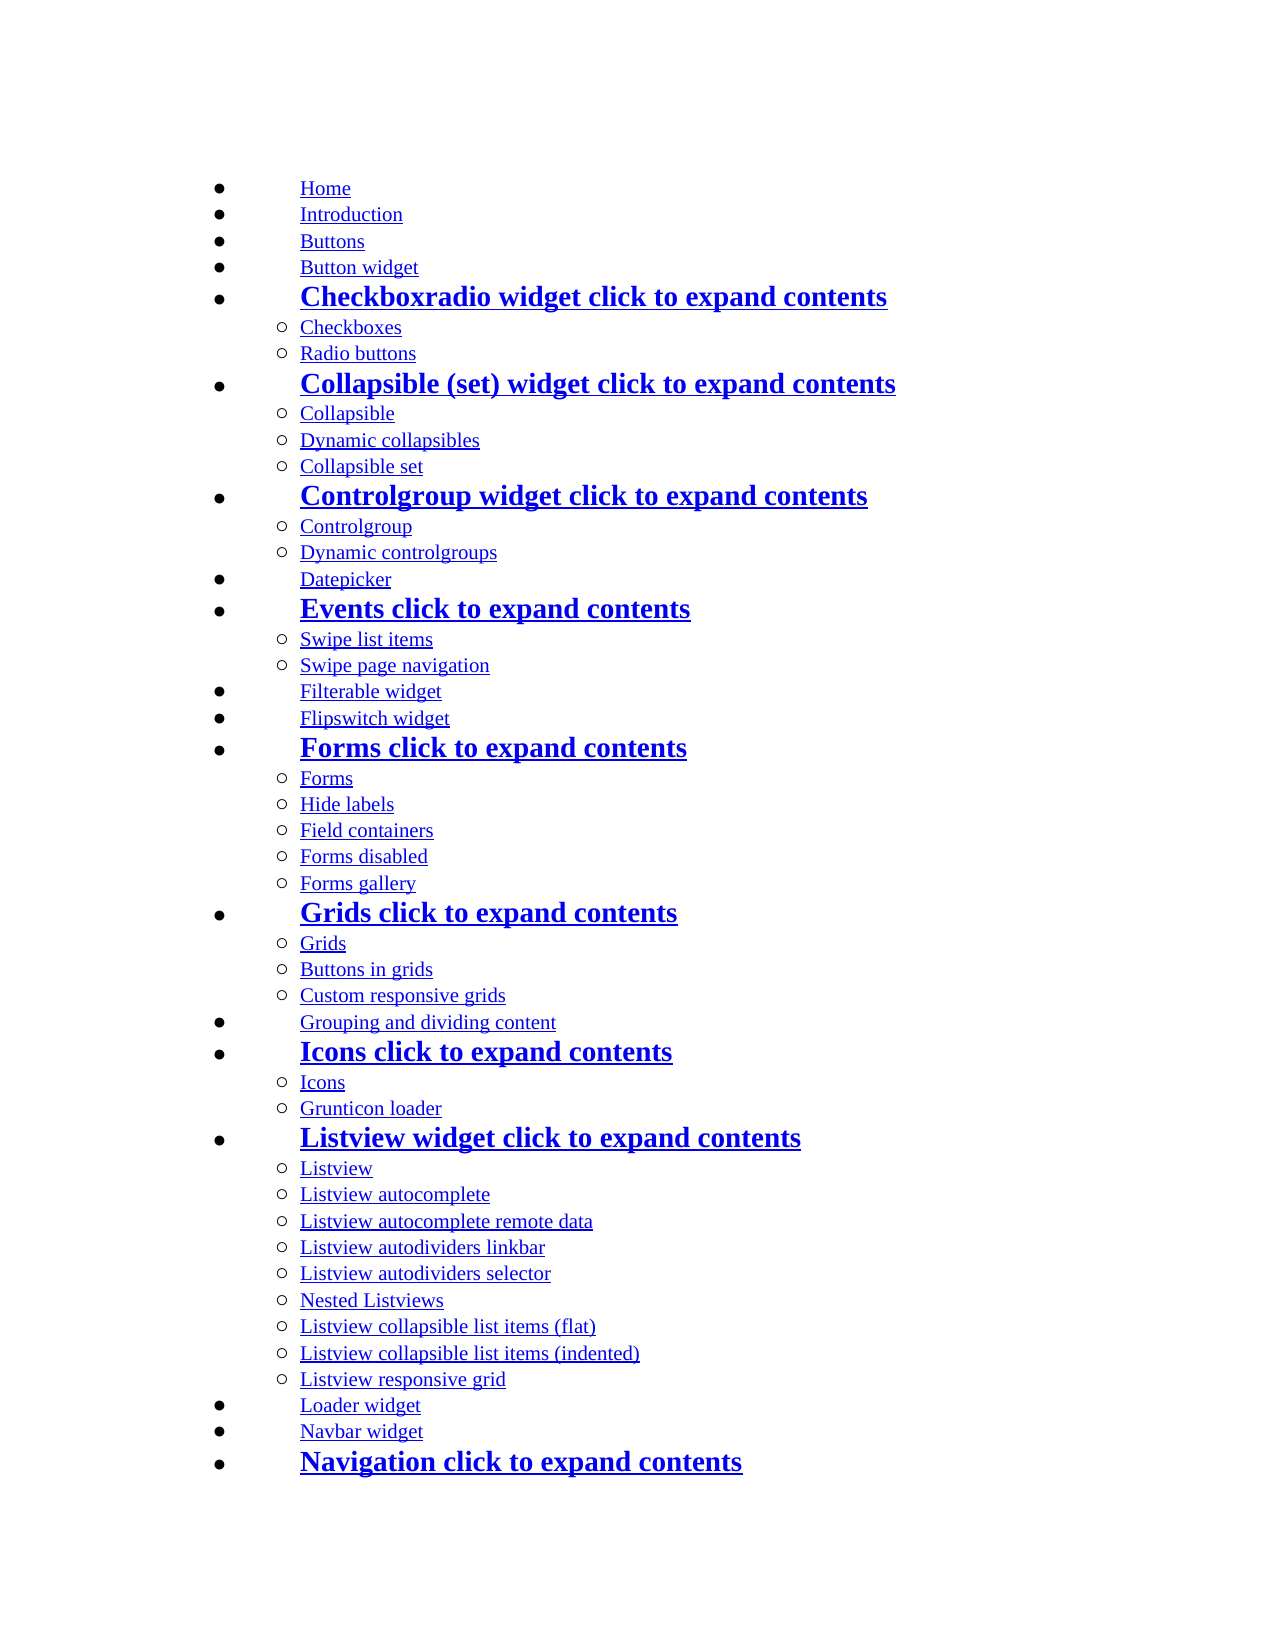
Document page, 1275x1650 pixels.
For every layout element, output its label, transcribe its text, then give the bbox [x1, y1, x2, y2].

list Field containers [275, 816, 1125, 842]
subtitle Checkboxradio widget click to expand contents [212, 279, 1125, 313]
list Forms gallery [275, 869, 1125, 895]
list Swipe page navigation [275, 651, 1125, 677]
list Listview autocomplete remote data [275, 1207, 1125, 1233]
list Forms disabled [275, 842, 1125, 869]
list Filterable widget [212, 677, 1125, 703]
subtitle Icons click to expand contents [212, 1034, 1125, 1068]
list Buttons in grids [275, 955, 1125, 981]
list Loader widget [212, 1391, 1125, 1417]
list Swipe list items [275, 624, 1125, 651]
subtitle Listview widget click to expand contents [212, 1120, 1125, 1154]
list Icons [275, 1068, 1125, 1094]
list Listview autodividers linkbar [275, 1233, 1125, 1259]
list Collapsible set [275, 452, 1125, 478]
list Home [212, 174, 1125, 200]
list Dynamic collapsibles [275, 426, 1125, 452]
list Buttons [212, 227, 1125, 253]
list Introduction [212, 200, 1125, 227]
subtitle Grids click to expand contents [212, 895, 1125, 929]
list Listview collapsible list items (flat) [275, 1312, 1125, 1338]
list Listview [275, 1154, 1125, 1180]
subtitle Navigation click to expand contents [212, 1444, 1125, 1477]
list Grids [275, 929, 1125, 955]
list Listview autocomplete [275, 1180, 1125, 1207]
list Listview collapsible list items (indented) [275, 1338, 1125, 1365]
list Navbar widget [212, 1417, 1125, 1444]
subtitle Events click to expand contents [212, 591, 1125, 624]
list Hide labels [275, 790, 1125, 816]
list Radio buttons [275, 339, 1125, 366]
list Dynamic controlgroups [275, 538, 1125, 564]
list Listview autodividers selector [275, 1259, 1125, 1286]
subtitle Collapsible (set) widget click to expand contents [212, 366, 1125, 399]
list Collapsible [275, 399, 1125, 426]
list Forms [275, 763, 1125, 790]
list Nested Listviews [275, 1286, 1125, 1312]
list Controlgroup [275, 512, 1125, 538]
list Grunticon loader [275, 1094, 1125, 1120]
list Flipswitch widget [212, 703, 1125, 730]
list Listview responsive grid [275, 1365, 1125, 1391]
list Checkboxes [275, 313, 1125, 339]
list Grouping and dividing content [212, 1008, 1125, 1034]
list Custom responsive grids [275, 981, 1125, 1008]
list Datepicker [212, 564, 1125, 591]
list Button widget [212, 253, 1125, 279]
subtitle Controlgroup widget click to expand contents [212, 478, 1125, 512]
subtitle Forms click to expand contents [212, 730, 1125, 763]
